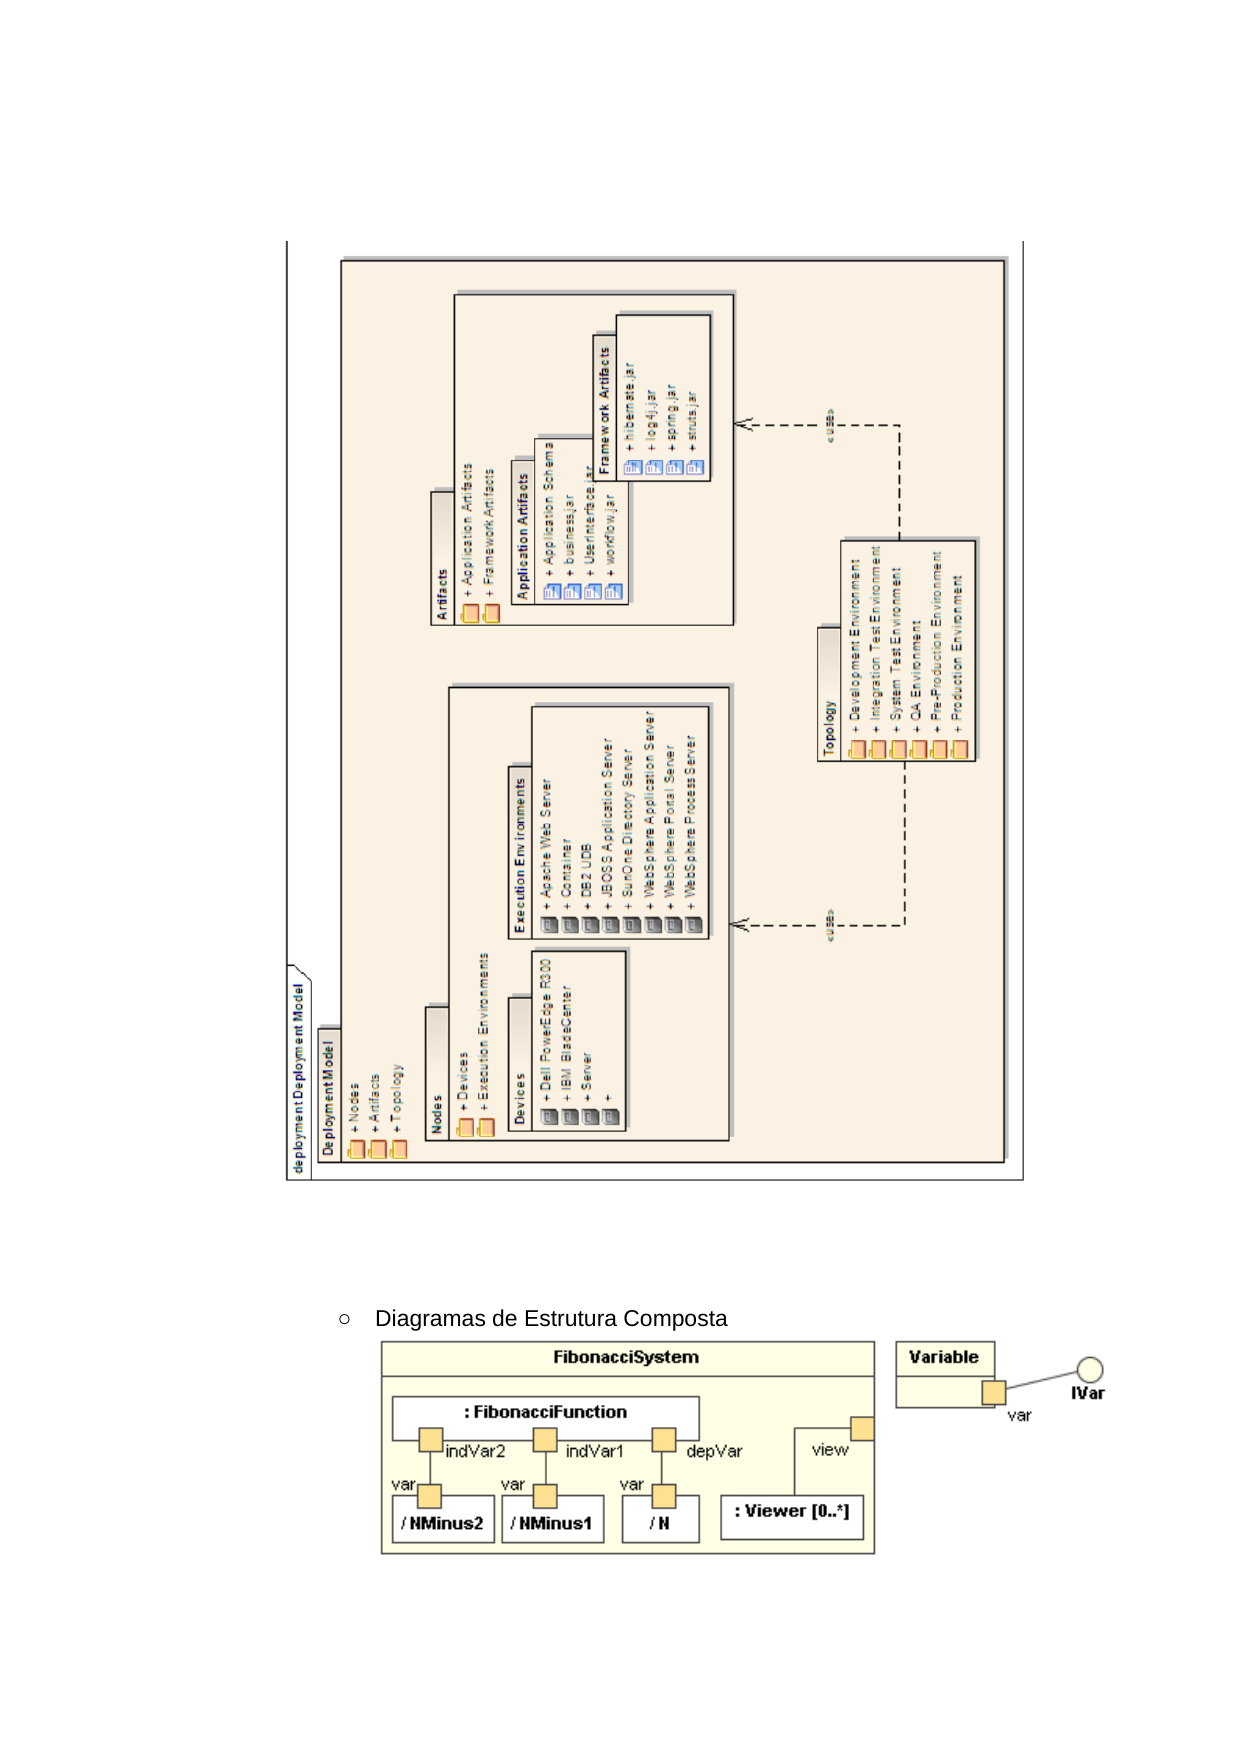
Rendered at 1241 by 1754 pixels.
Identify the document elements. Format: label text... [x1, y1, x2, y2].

list Diagramas de Estrutura Composta [337, 1305, 1090, 1331]
picture [375, 1335, 1110, 1561]
picture [285, 241, 1046, 1181]
